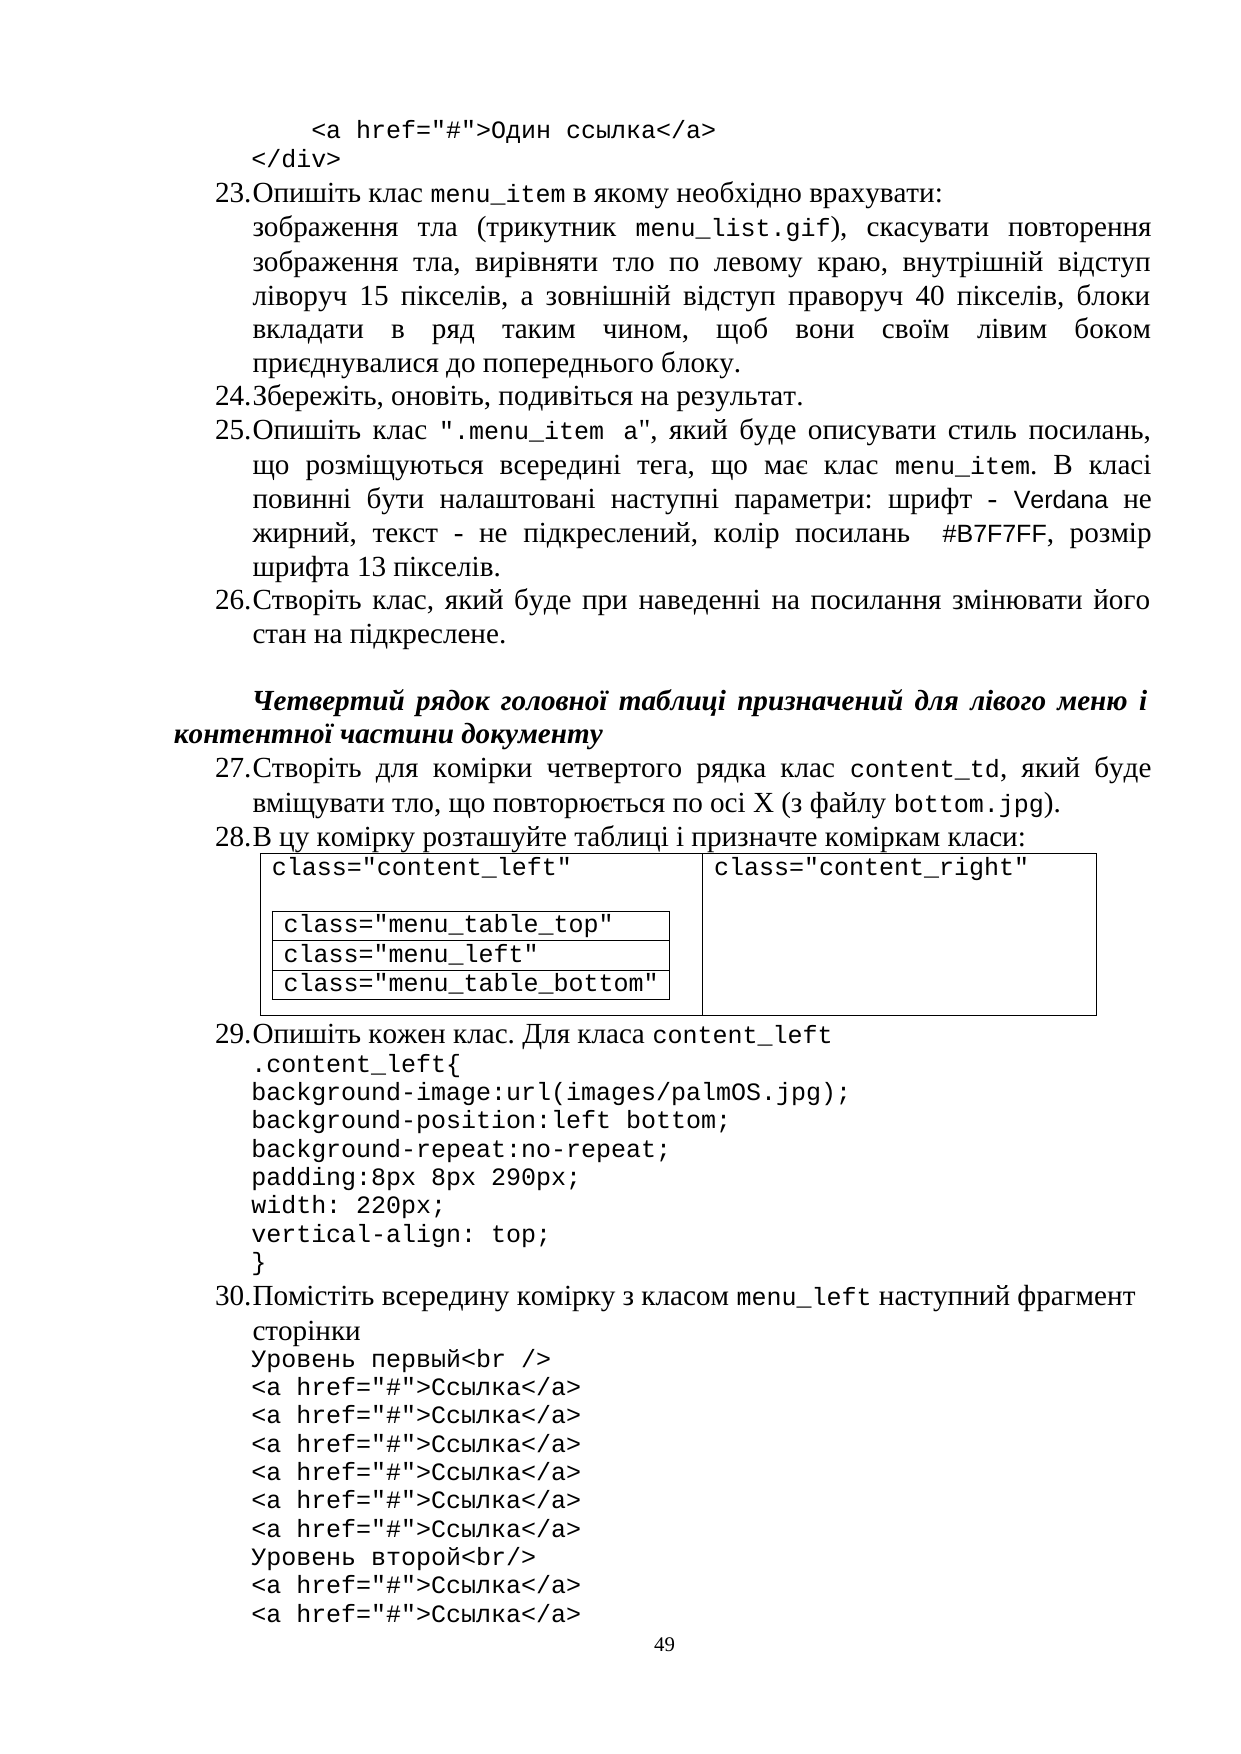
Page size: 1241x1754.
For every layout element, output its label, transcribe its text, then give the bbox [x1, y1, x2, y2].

list Опишіть клас ".menu_item a", який буде описувати стиль посилань, що розміщуються всередині тега, що має клас menu_item. В класі повинні бути налаштовані наступні параметри: шрифт - Verdana не жирний, текст - не підкреслений, колір посилань #B7F7FF, розмір шрифта 13 пікселів. [215, 412, 1152, 582]
text background-repeat:no-repeat; [215, 1136, 1152, 1164]
text <a href="#">Ссылка</a> [215, 1488, 1152, 1516]
text <a href="#">Ссылка</a> [215, 1374, 1152, 1403]
text Уровень второй<br/> [215, 1544, 1152, 1573]
text зображення тла (трикутник menu_list.gif), скасувати повторення зображення тла, вирівняти тло по левому краю, внутрішній відступ ліворуч 15 пікселів, а зовнішній відступ праворуч 40 пікселів, блоки вкладати в ряд таким чином, щоб вони своїм лівим боком приєднувалися до попереднього блоку. [252, 209, 1152, 378]
list Збережіть, оновіть, подивіться на результат. [215, 378, 1152, 412]
list Опишіть клас menu_item в якому необхідно врахувати: [215, 175, 1152, 209]
text background-position:left bottom; [215, 1108, 1152, 1136]
text width: 220px; [215, 1193, 1152, 1221]
text <a href="#">Ссылка</a> [215, 1431, 1152, 1459]
table_header class="content_right" [703, 854, 1096, 1015]
text } [215, 1249, 1152, 1278]
text <a href="#">Ссылка</a> [215, 1403, 1152, 1431]
text <a href="#">Один ссылка</a> [215, 118, 1152, 146]
text Четвертий рядок головної таблиці призначений для лівого меню і контентної частини документу [174, 683, 1152, 750]
text <a href="#">Ссылка</a> [215, 1601, 1152, 1629]
text </div> [215, 146, 1152, 175]
text <a href="#">Ссылка</a> [215, 1573, 1152, 1601]
table_header class="content_left" [261, 854, 702, 1015]
list Опишіть кожен клас. Для класа content_left [215, 1016, 1152, 1051]
text background-image:url(images/palmOS.jpg); [215, 1079, 1152, 1108]
list В цу комірку розташуйте таблиці і призначте коміркам класи: [215, 819, 1152, 853]
text Уровень первый<br /> [215, 1346, 1152, 1374]
text .content_left{ [215, 1051, 1152, 1079]
list Створіть клас, який буде при наведенні на посилання змінювати його стан на підкреслене. [215, 582, 1152, 649]
text <a href="#">Ссылка</a> [215, 1459, 1152, 1488]
text <a href="#">Ссылка</a> [215, 1516, 1152, 1544]
text vertical-align: top; [215, 1221, 1152, 1249]
text padding:8px 8px 290px; [215, 1164, 1152, 1193]
list Помістіть всередину комірку з класом menu_left наступний фрагмент сторінки [215, 1278, 1152, 1346]
list Створіть для комірки четвертого рядка клас content_td, який буде вміщувати тло, що повторюється по осі Х (з файлу bottom.jpg). [215, 750, 1152, 819]
